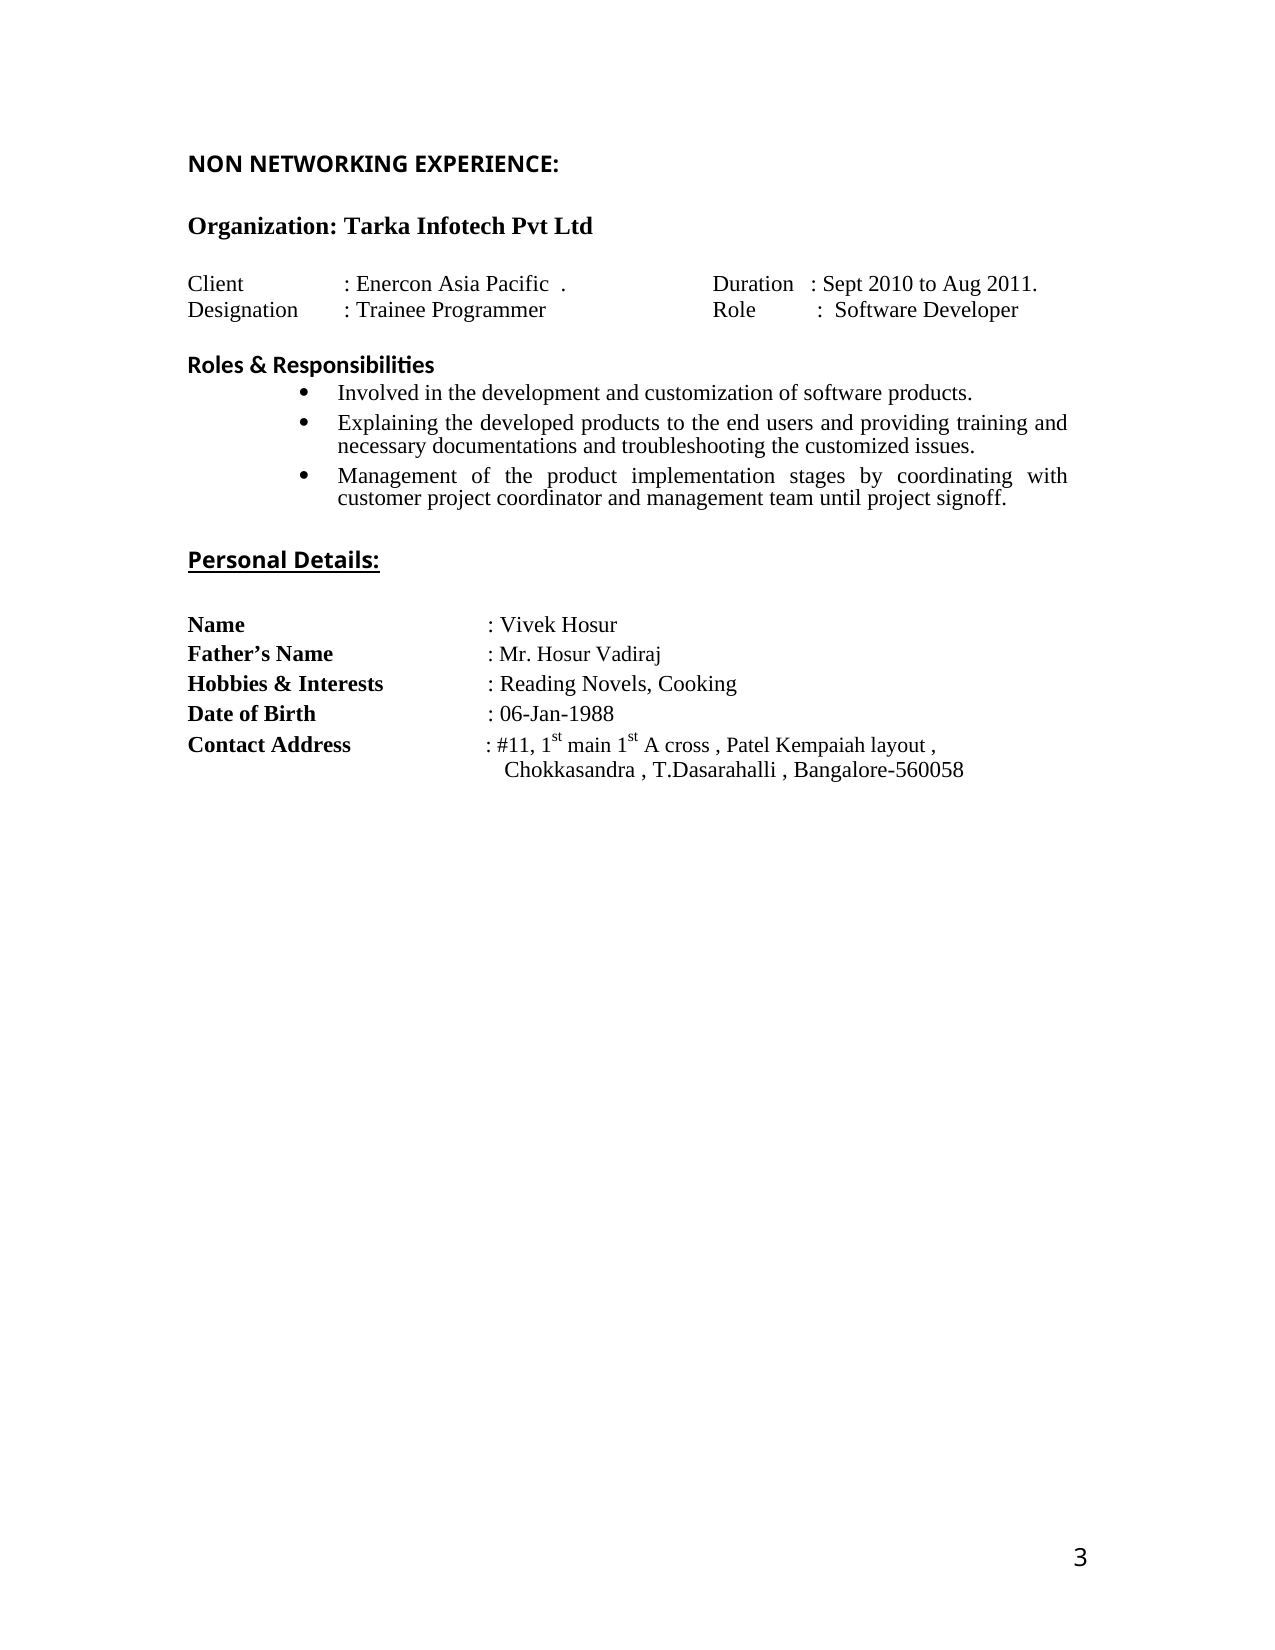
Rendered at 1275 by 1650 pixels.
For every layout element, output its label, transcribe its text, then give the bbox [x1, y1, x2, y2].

text Father’s Name : Mr. Hosur Vadiraj [187, 641, 1087, 667]
text Chokkasandra , T.Dasarahalli , Bangalore-560058 [504, 758, 1087, 782]
list Involved in the development and customization of software products. [300, 379, 1087, 406]
table_header : Enercon Asia Pacific . [321, 270, 639, 296]
text Contact Address : #11, 1st main 1st A cross , Patel Kempaiah layout , [187, 727, 1087, 758]
table_cell : Trainee Programmer [321, 296, 639, 323]
text Personal Details: [187, 544, 1087, 575]
table_cell : Software Developer [802, 296, 1042, 323]
table_cell Designation [188, 296, 321, 323]
table_header : Sept 2010 to Aug 2011. [802, 270, 1042, 296]
text 3 [187, 1539, 1087, 1573]
text Date of Birth : 06-Jan-1988 [187, 701, 1087, 727]
text Roles & Responsibilities [187, 349, 1087, 379]
table_header Client [188, 270, 321, 296]
table_cell Role [640, 296, 802, 323]
text Name : Vivek Hosur [187, 611, 1087, 637]
table_header Duration [640, 270, 802, 296]
text Hobbies & Interests : Reading Novels, Cooking [187, 671, 1087, 697]
text NON NETWORKING EXPERIENCE: [187, 148, 1087, 179]
list Explaining the developed products to the end users and providing training and necessary documentations and troubleshooting the customized issues. [300, 413, 1069, 458]
list Management of the product implementation stages by coordinating with customer project coordinator and management team until project signoff. [300, 465, 1069, 510]
text Organization: Tarka Infotech Pvt Ltd [187, 211, 1087, 240]
